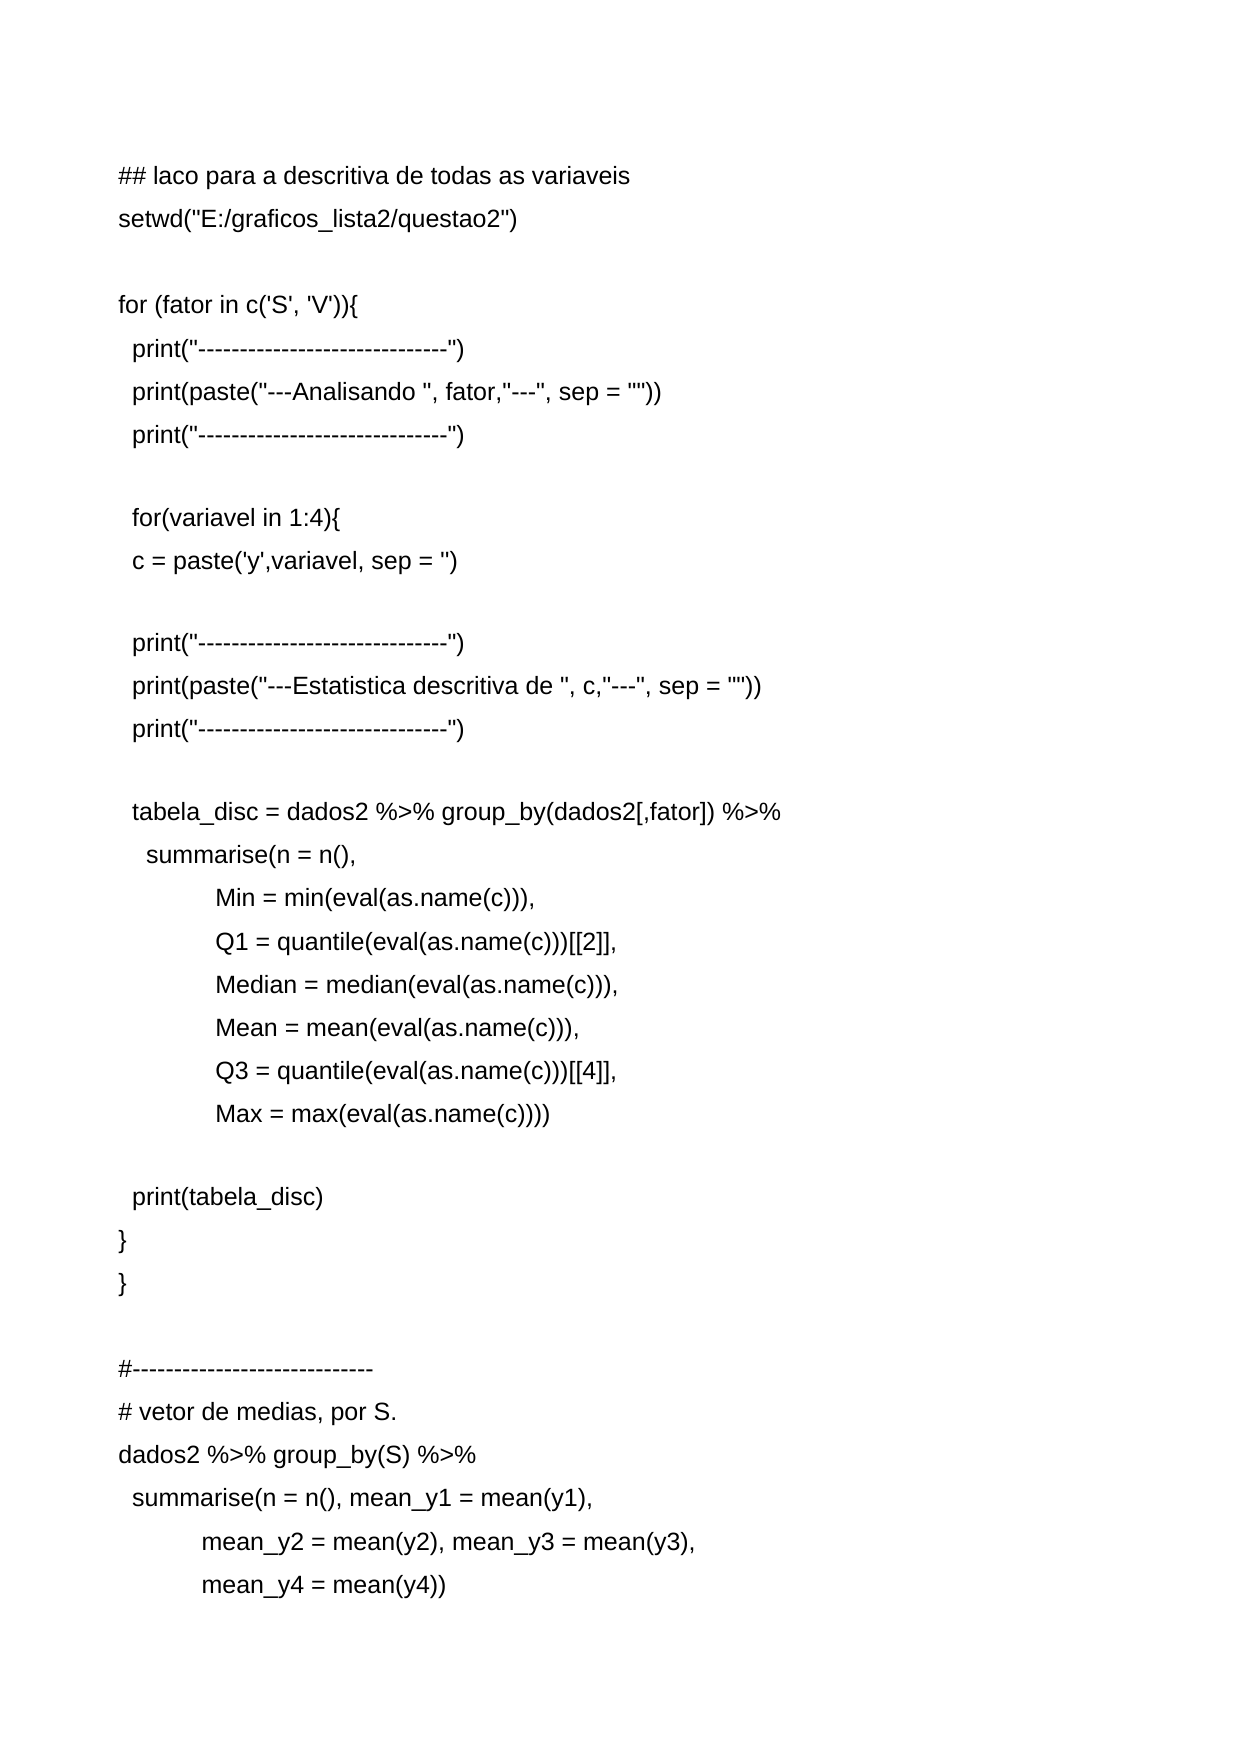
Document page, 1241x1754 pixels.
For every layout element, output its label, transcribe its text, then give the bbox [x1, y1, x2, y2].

text dados2 %>% group_by(S) %>% [118, 1440, 1122, 1469]
text print(paste("---Analisando ", fator,"---", sep = "")) [118, 377, 1122, 406]
text print(paste("---Estatistica descritiva de ", c,"---", sep = "")) [118, 671, 1122, 700]
text for (fator in c('S', 'V')){ [118, 291, 1122, 319]
text # vetor de medias, por S. [118, 1397, 1122, 1426]
text } [118, 1268, 1122, 1297]
text Median = median(eval(as.name(c))), [118, 969, 1122, 998]
text print("------------------------------") [118, 420, 1122, 449]
text mean_y2 = mean(y2), mean_y3 = mean(y3), [118, 1527, 1122, 1555]
text print("------------------------------") [118, 714, 1122, 743]
text setwd("E:/graficos_lista2/questao2") [118, 204, 1122, 233]
text Mean = mean(eval(as.name(c))), [118, 1013, 1122, 1041]
text ## laco para a descritiva de todas as variaveis [118, 161, 1122, 190]
text c = paste('y',variavel, sep = '') [118, 546, 1122, 574]
text tabela_disc = dados2 %>% group_by(dados2[,fator]) %>% [118, 797, 1122, 826]
text mean_y4 = mean(y4)) [118, 1570, 1122, 1598]
text Q3 = quantile(eval(as.name(c)))[[4]], [118, 1056, 1122, 1084]
text for(variavel in 1:4){ [118, 502, 1122, 531]
text Max = max(eval(as.name(c)))) [118, 1099, 1122, 1128]
text } [118, 1225, 1122, 1253]
text print("------------------------------") [118, 628, 1122, 657]
text #----------------------------- [118, 1354, 1122, 1383]
text Min = min(eval(as.name(c))), [118, 883, 1122, 912]
text print("------------------------------") [118, 334, 1122, 362]
text Q1 = quantile(eval(as.name(c)))[[2]], [118, 926, 1122, 955]
text print(tabela_disc) [118, 1182, 1122, 1210]
text summarise(n = n(), [118, 840, 1122, 869]
text summarise(n = n(), mean_y1 = mean(y1), [118, 1483, 1122, 1512]
